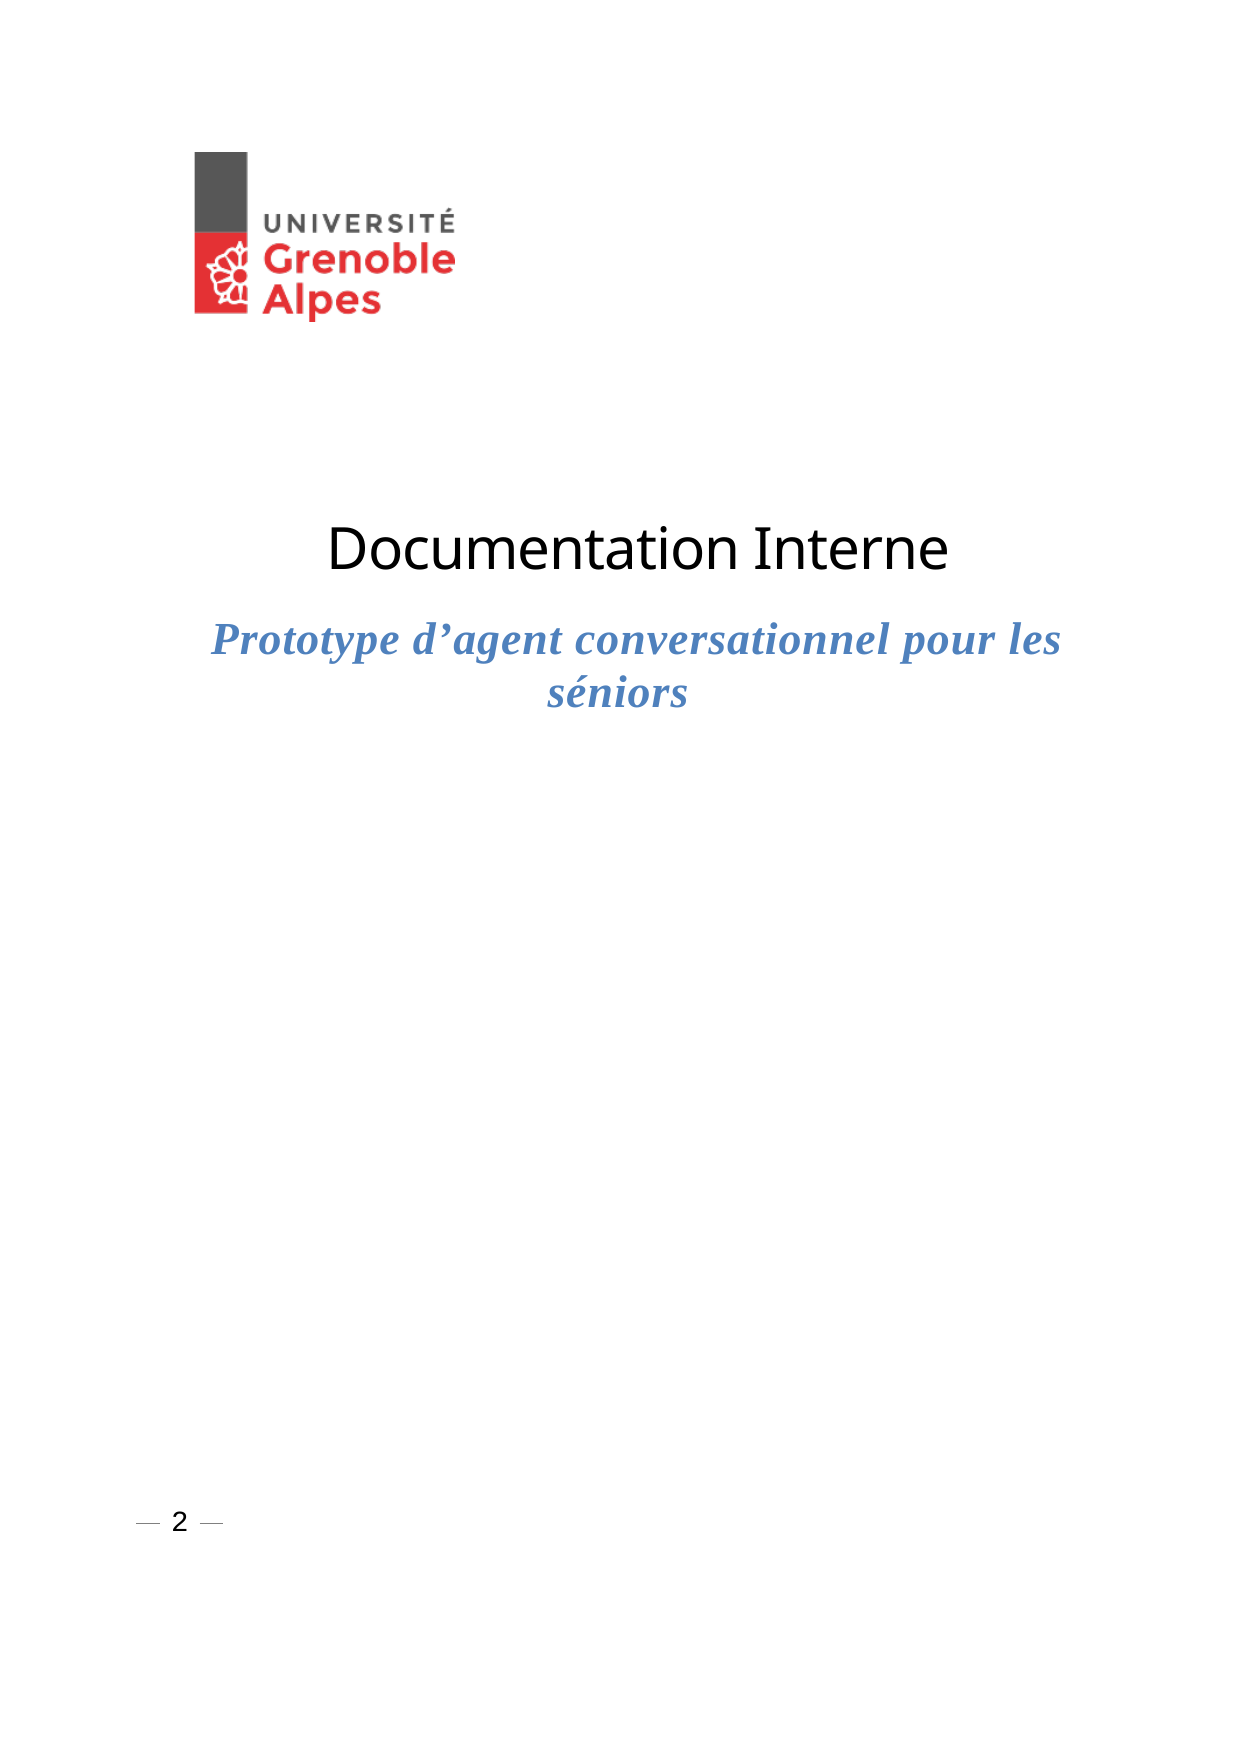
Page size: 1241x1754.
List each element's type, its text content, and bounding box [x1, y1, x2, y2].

text Documentation Interne [148, 507, 1093, 587]
picture [194, 152, 455, 322]
text Prototype d’agent conversationnel pour les séniors [148, 612, 1093, 717]
